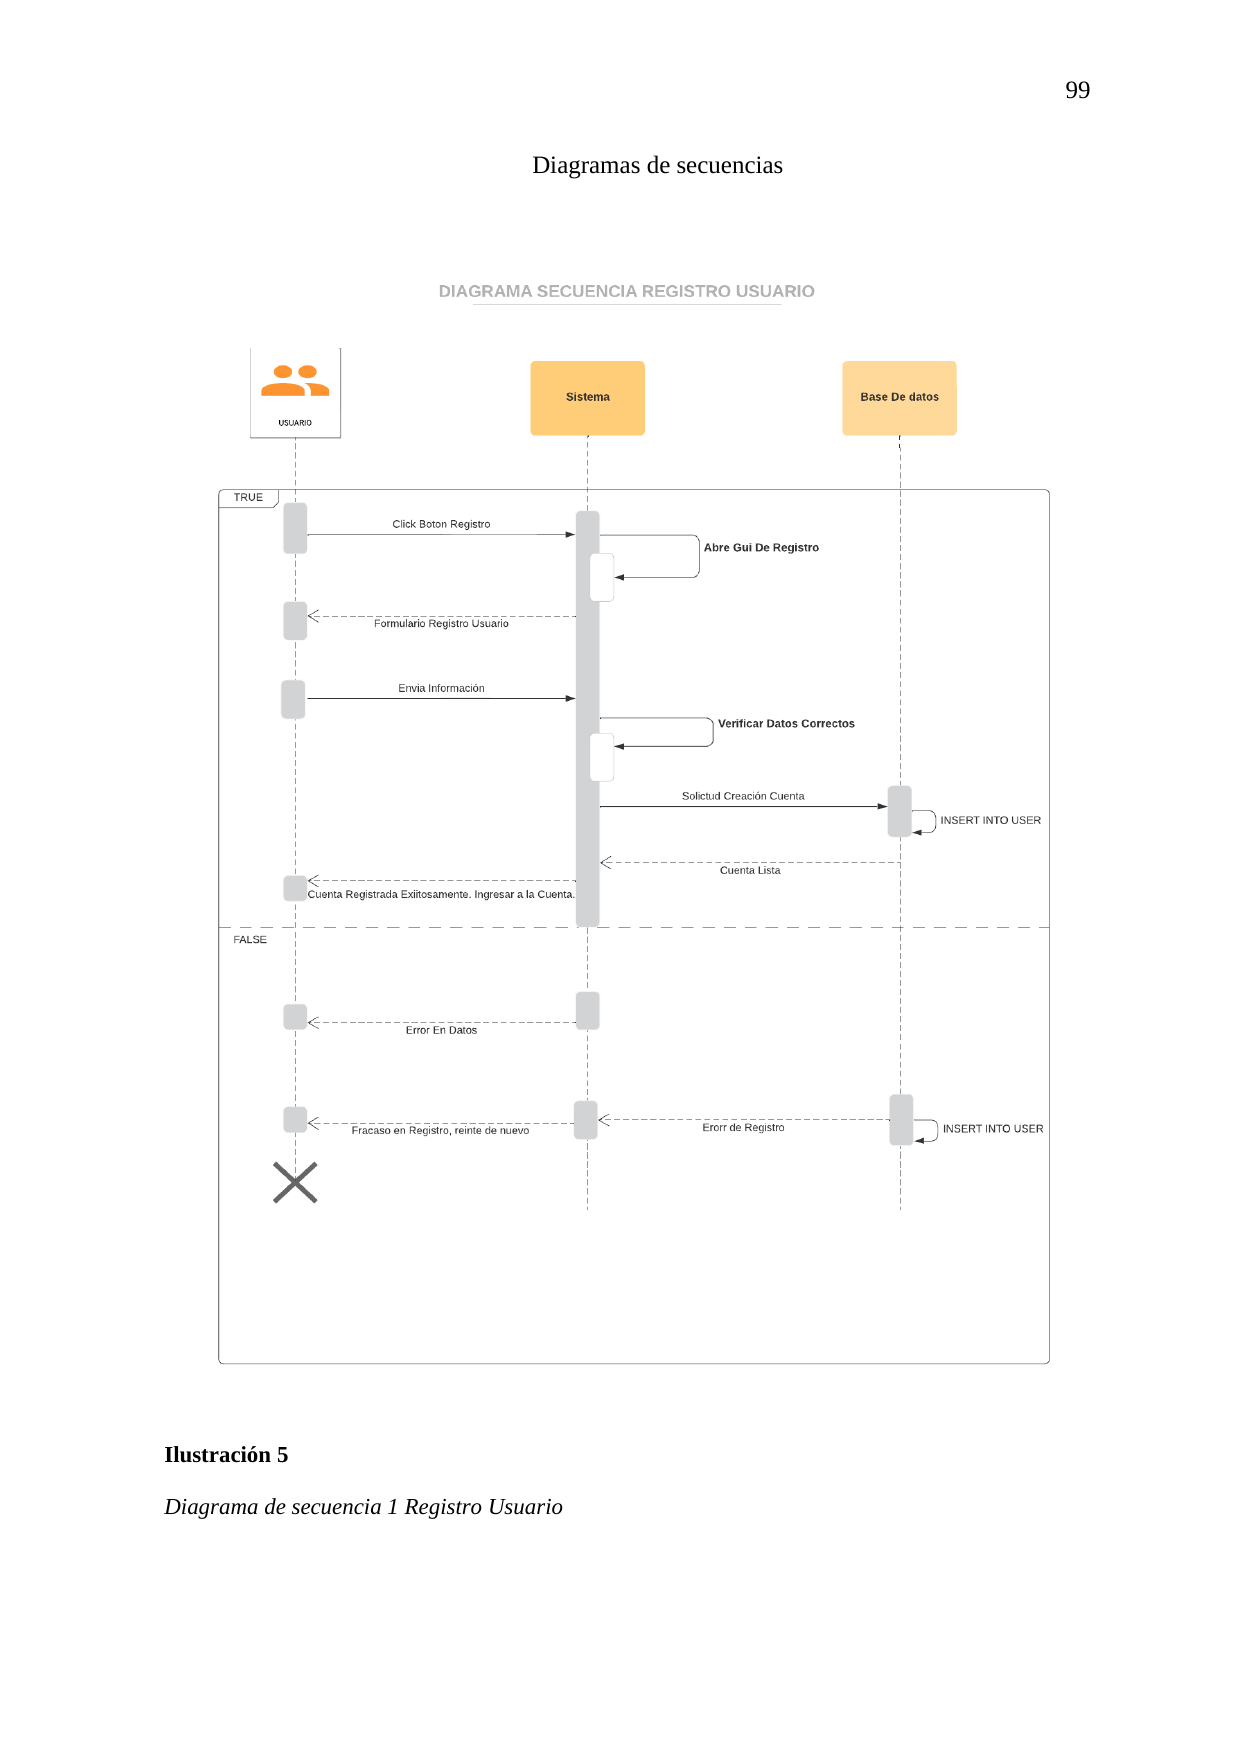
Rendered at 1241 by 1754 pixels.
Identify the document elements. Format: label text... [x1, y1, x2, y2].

picture [164, 209, 1105, 1432]
text Diagramas de secuencias [150, 150, 1090, 179]
